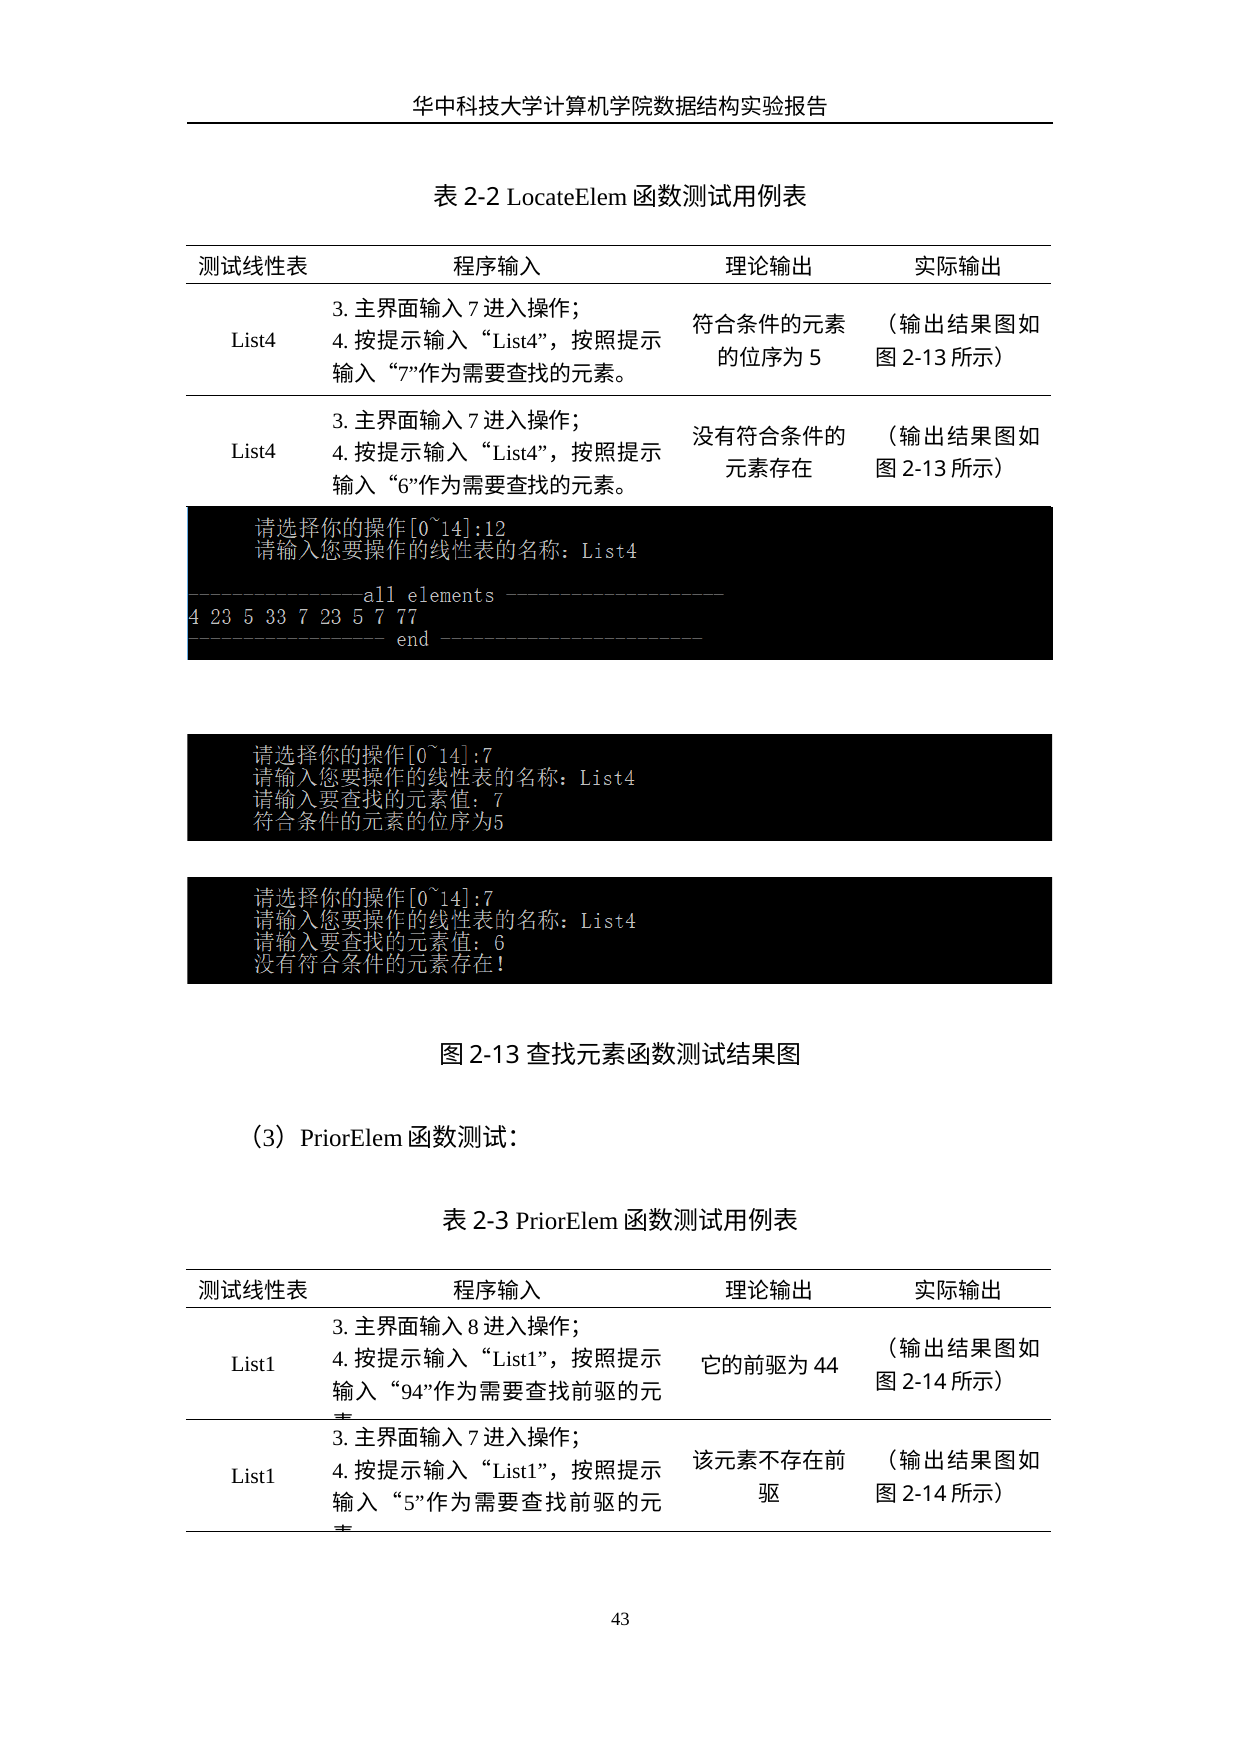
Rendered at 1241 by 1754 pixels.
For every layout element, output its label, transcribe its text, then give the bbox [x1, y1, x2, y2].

table_header 理论输出 [674, 1270, 864, 1307]
table_cell List1 [186, 1420, 321, 1531]
text 表2-2 LocateElem函数测试用例表 [187, 162, 1053, 227]
table_header 测试线性表 [186, 1270, 321, 1307]
table_cell 主界面输入7进入操作； 按提示输入“List1”，按照提示输入“5”作为需要查找前驱的元素。 [321, 1420, 674, 1531]
table_cell List1 [186, 1308, 321, 1419]
picture [187, 507, 1053, 660]
table_cell 符合条件的元素的位序为5 [674, 284, 864, 394]
picture [187, 877, 1053, 984]
table_cell List4 [186, 284, 321, 394]
table_header 实际输出 [864, 1270, 1051, 1307]
table_cell 该元素不存在前驱 [674, 1420, 864, 1531]
table_cell 主界面输入7进入操作； 按提示输入“List4”，按照提示输入“6”作为需要查找的元素。 [321, 396, 674, 506]
table_header 实际输出 [864, 246, 1051, 283]
table_header 程序输入 [321, 246, 674, 283]
table_cell List4 [186, 396, 321, 506]
text 表2-3 PriorElem函数测试用例表 [187, 1186, 1053, 1251]
table_cell （输出结果图如图2-13所示） [864, 284, 1051, 394]
list （3）PriorElem函数测试： [187, 1103, 1053, 1168]
table_header 程序输入 [321, 1270, 674, 1307]
picture [187, 734, 1053, 841]
table_cell （输出结果图如图2-14所示） [864, 1308, 1051, 1419]
table_cell 主界面输入7进入操作； 按提示输入“List4”，按照提示输入“7”作为需要查找的元素。 [321, 284, 674, 394]
table_cell （输出结果图如图2-14所示） [864, 1420, 1051, 1531]
table_cell 它的前驱为44 [674, 1308, 864, 1419]
table_header 理论输出 [674, 246, 864, 283]
table_cell 主界面输入8进入操作； 按提示输入“List1”，按照提示输入“94”作为需要查找前驱的元素。 [321, 1308, 674, 1419]
table_cell 没有符合条件的元素存在 [674, 396, 864, 506]
table_cell （输出结果图如图2-13所示） [864, 396, 1051, 506]
text 图2-13 查找元素函数测试结果图 [187, 1020, 1053, 1085]
table_header 测试线性表 [186, 246, 321, 283]
